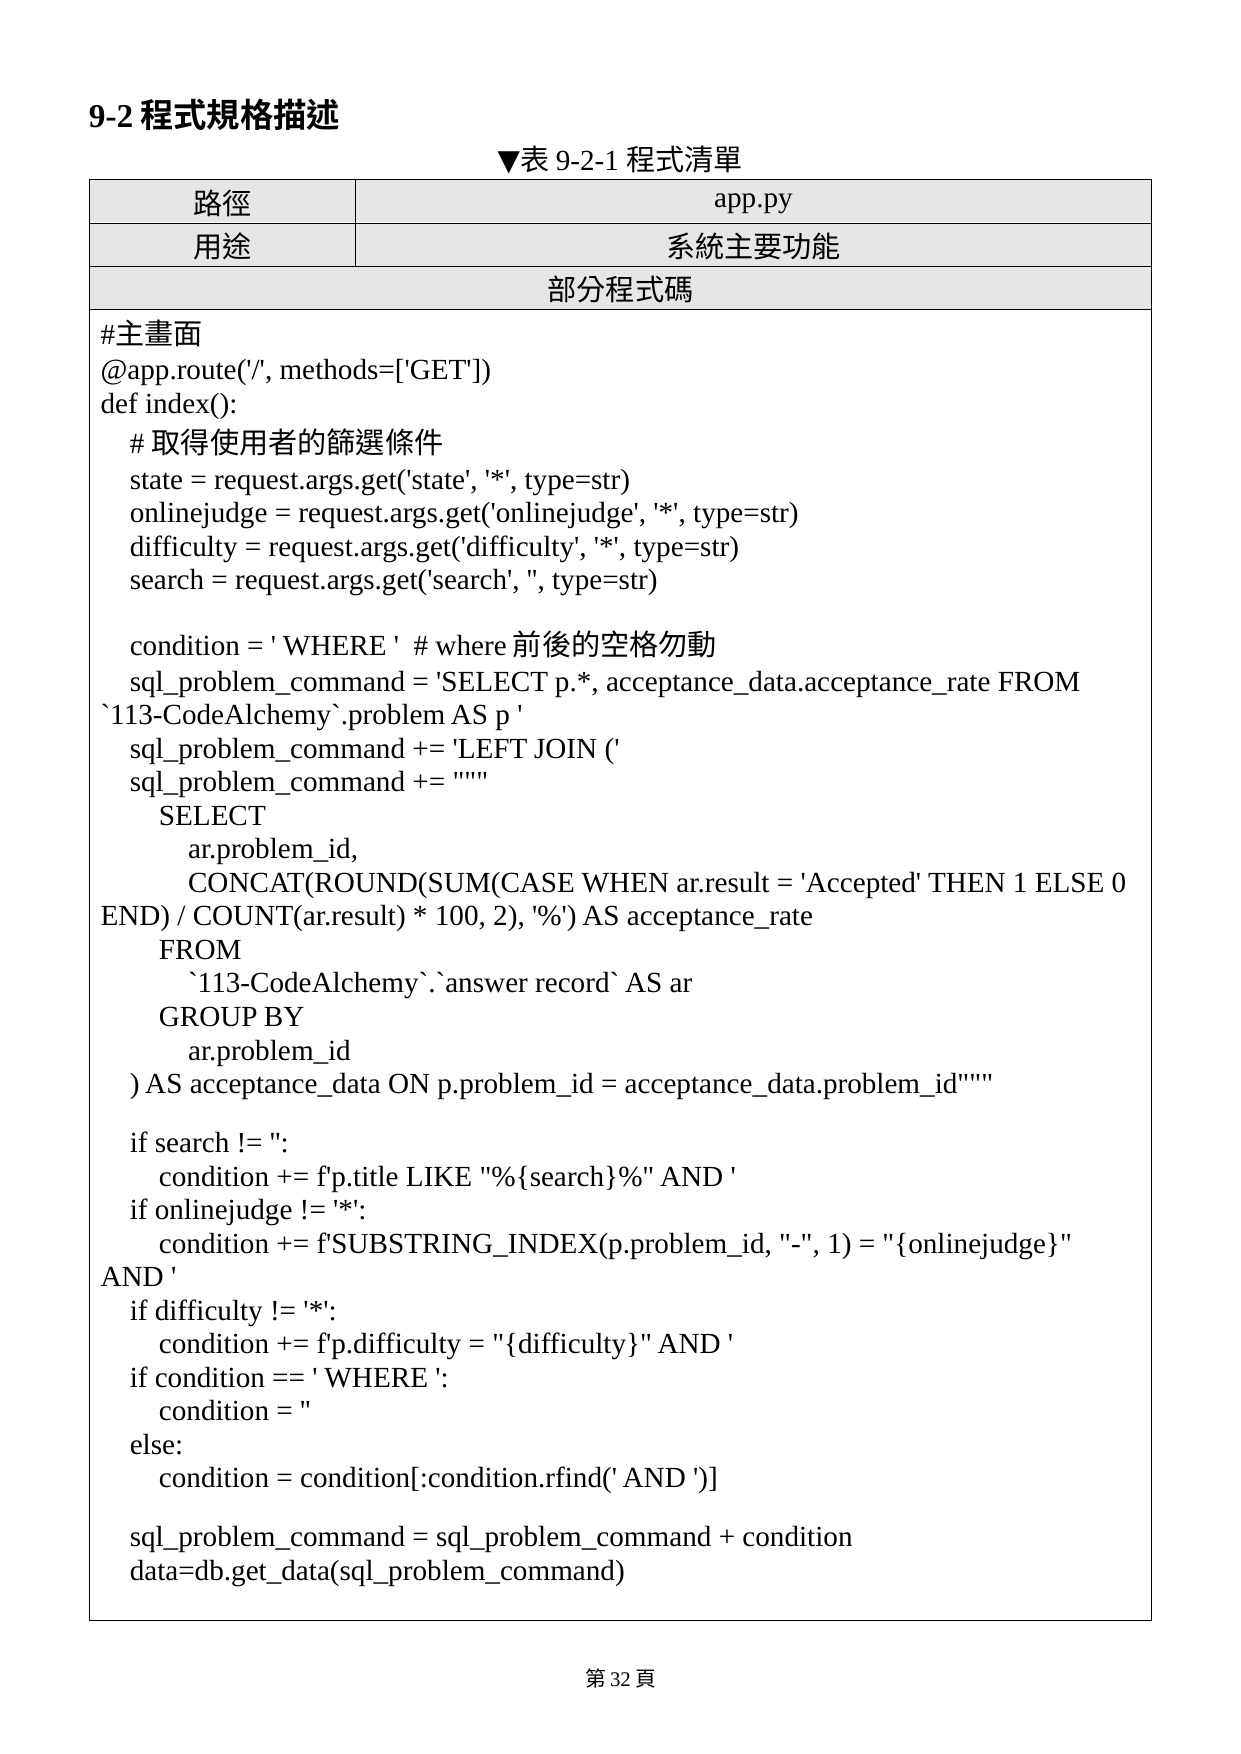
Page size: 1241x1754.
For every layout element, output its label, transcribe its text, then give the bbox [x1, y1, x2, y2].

table_header app.py [356, 180, 1151, 222]
table_cell 部分程式碼 [90, 267, 1151, 309]
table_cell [90, 310, 1151, 1620]
text ▼表 9-2-1 程式清單 [89, 137, 1152, 179]
text 9-2程式規格描述 [89, 89, 1152, 137]
table_header 路徑 [90, 180, 355, 222]
table_cell 系統主要功能 [356, 224, 1151, 266]
table_cell 用途 [90, 224, 355, 266]
